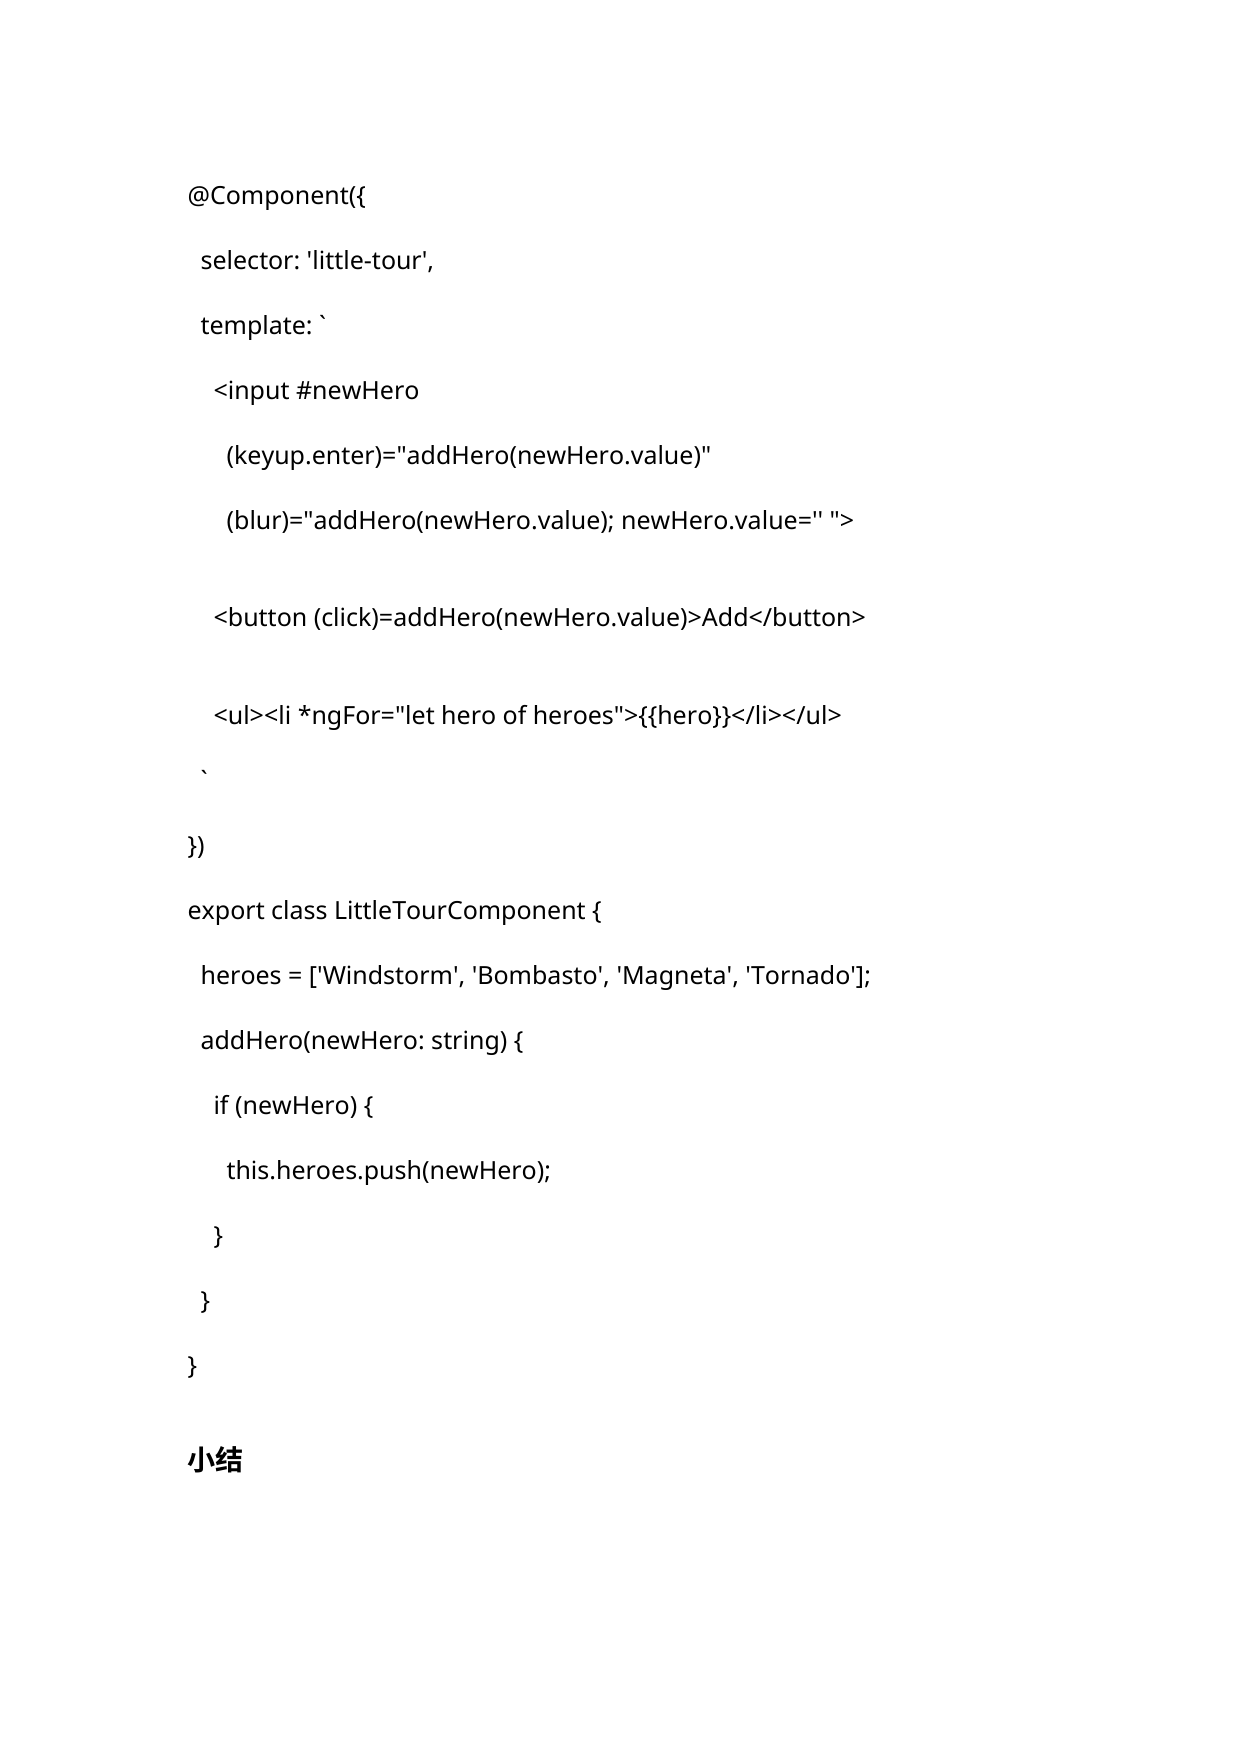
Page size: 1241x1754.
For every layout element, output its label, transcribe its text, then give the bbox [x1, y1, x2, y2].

text heroes = ['Windstorm', 'Bombasto', 'Magneta', 'Tornado']; [187, 942, 1053, 1007]
text addHero(newHero: string) { [187, 1007, 1053, 1072]
text template: ` [187, 292, 1053, 357]
text ` [187, 747, 1053, 812]
text @Component({ [187, 162, 1053, 227]
text if (newHero) { [187, 1072, 1053, 1137]
text } [187, 1267, 1053, 1332]
text } [187, 1202, 1053, 1267]
text export class LittleTourComponent { [187, 877, 1053, 942]
text (keyup.enter)="addHero(newHero.value)" [187, 422, 1053, 487]
text } [187, 1332, 1053, 1397]
text (blur)="addHero(newHero.value); newHero.value='' "> [187, 487, 1053, 552]
text this.heroes.push(newHero); [187, 1137, 1053, 1202]
text <input #newHero [187, 357, 1053, 422]
text <ul><li *ngFor="let hero of heroes">{{hero}}</li></ul> [187, 682, 1053, 747]
text 小结 [187, 1426, 1053, 1491]
text }) [187, 812, 1053, 877]
text <button (click)=addHero(newHero.value)>Add</button> [187, 584, 1053, 649]
text selector: 'little-tour', [187, 227, 1053, 292]
